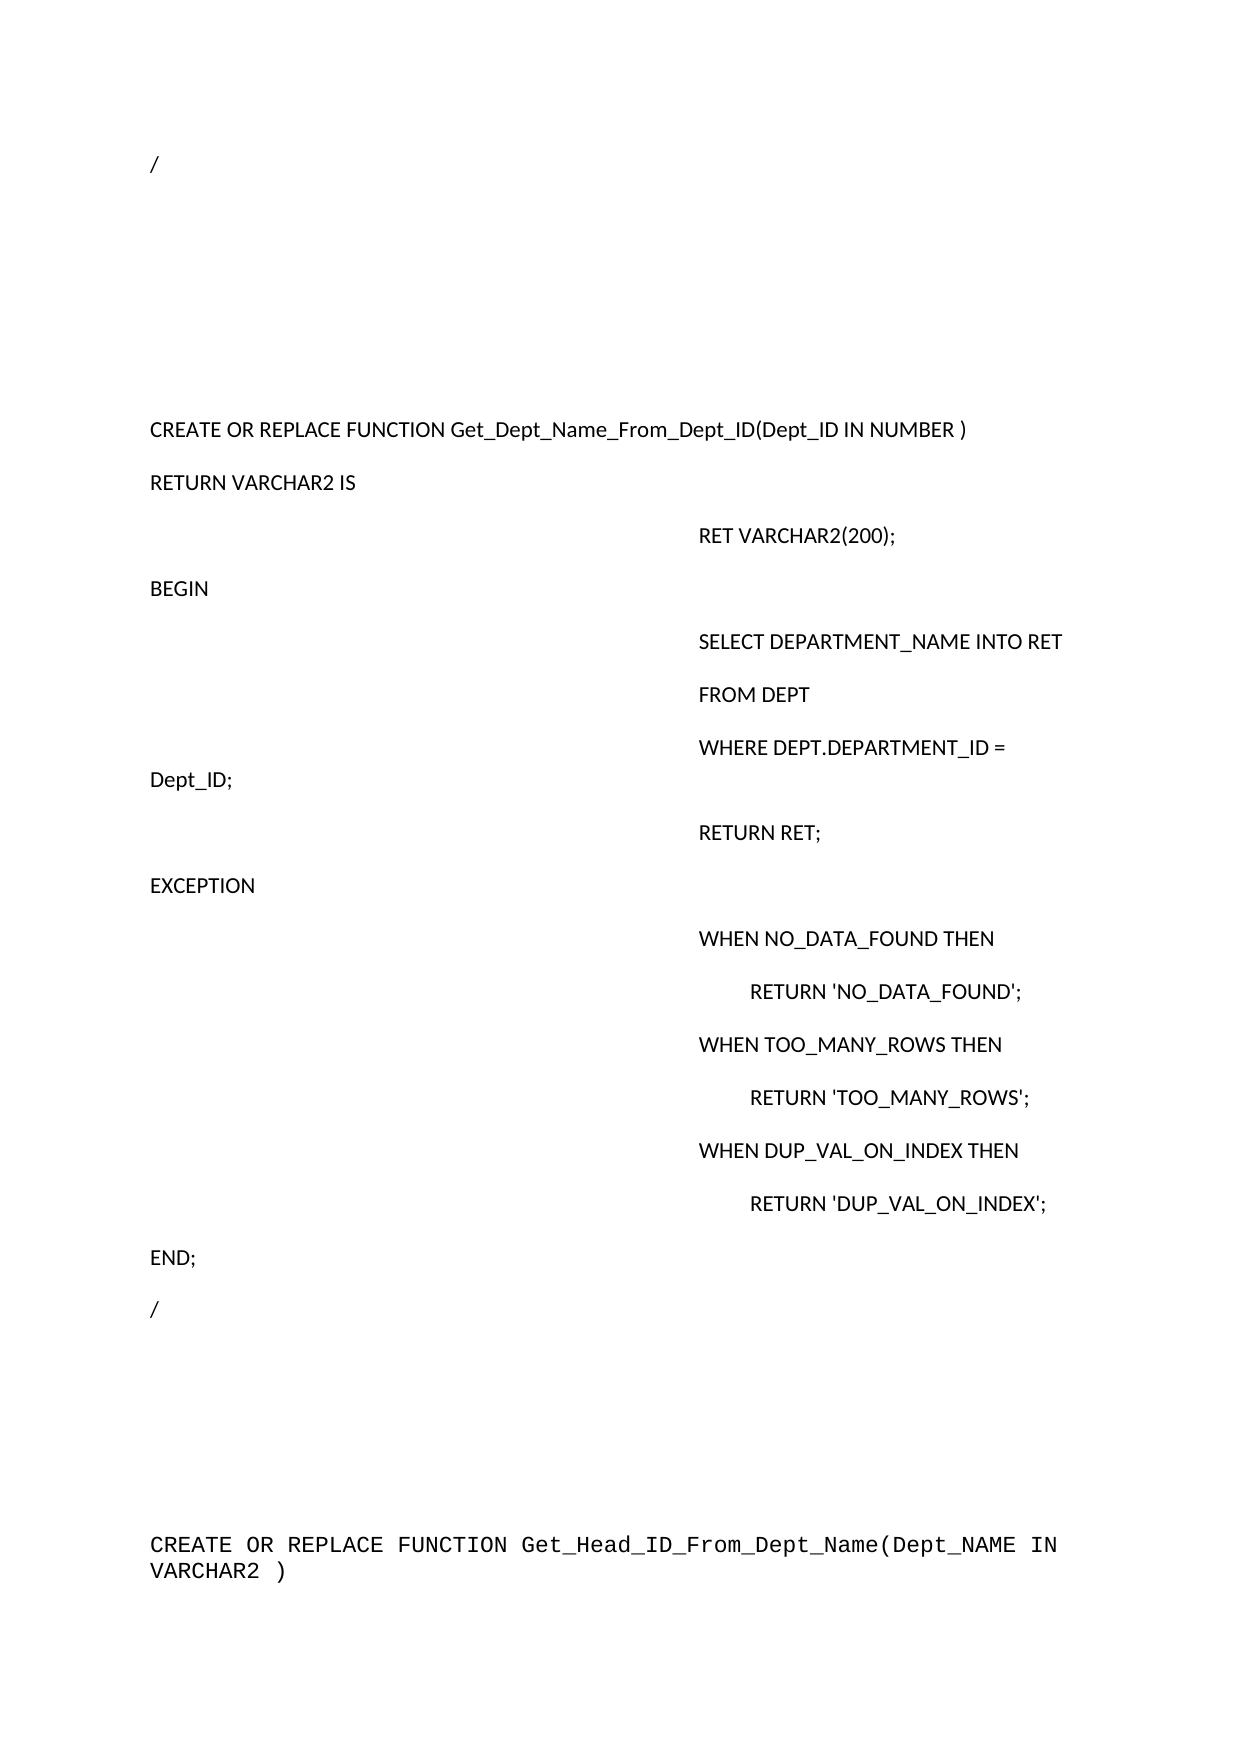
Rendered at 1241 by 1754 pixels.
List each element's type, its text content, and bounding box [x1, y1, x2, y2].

text EXCEPTION [150, 871, 1090, 899]
text WHEN TOO_MANY_ROWS THEN [150, 1031, 1090, 1058]
text SELECT DEPARTMENT_NAME INTO RET [150, 627, 1090, 655]
text WHERE DEPT.DEPARTMENT_ID = Dept_ID; [150, 733, 1090, 793]
text CREATE OR REPLACE FUNCTION Get_Head_ID_From_Dept_Name(Dept_NAME IN VARCHAR2 ) [150, 1534, 1090, 1586]
text RET VARCHAR2(200); [150, 521, 1090, 549]
text RETURN 'NO_DATA_FOUND'; [150, 977, 1090, 1006]
text FROM DEPT [150, 680, 1090, 708]
text / [150, 1296, 1090, 1324]
text CREATE OR REPLACE FUNCTION Get_Dept_Name_From_Dept_ID(Dept_ID IN NUMBER ) [150, 415, 1090, 443]
text WHEN NO_DATA_FOUND THEN [150, 924, 1090, 952]
text END; [150, 1243, 1090, 1271]
text BEGIN [150, 574, 1090, 602]
text WHEN DUP_VAL_ON_INDEX THEN [150, 1137, 1090, 1164]
text / [150, 150, 1090, 178]
text RETURN RET; [150, 818, 1090, 846]
text RETURN 'TOO_MANY_ROWS'; [150, 1083, 1090, 1112]
text RETURN VARCHAR2 IS [150, 468, 1090, 496]
text RETURN 'DUP_VAL_ON_INDEX'; [150, 1189, 1090, 1218]
